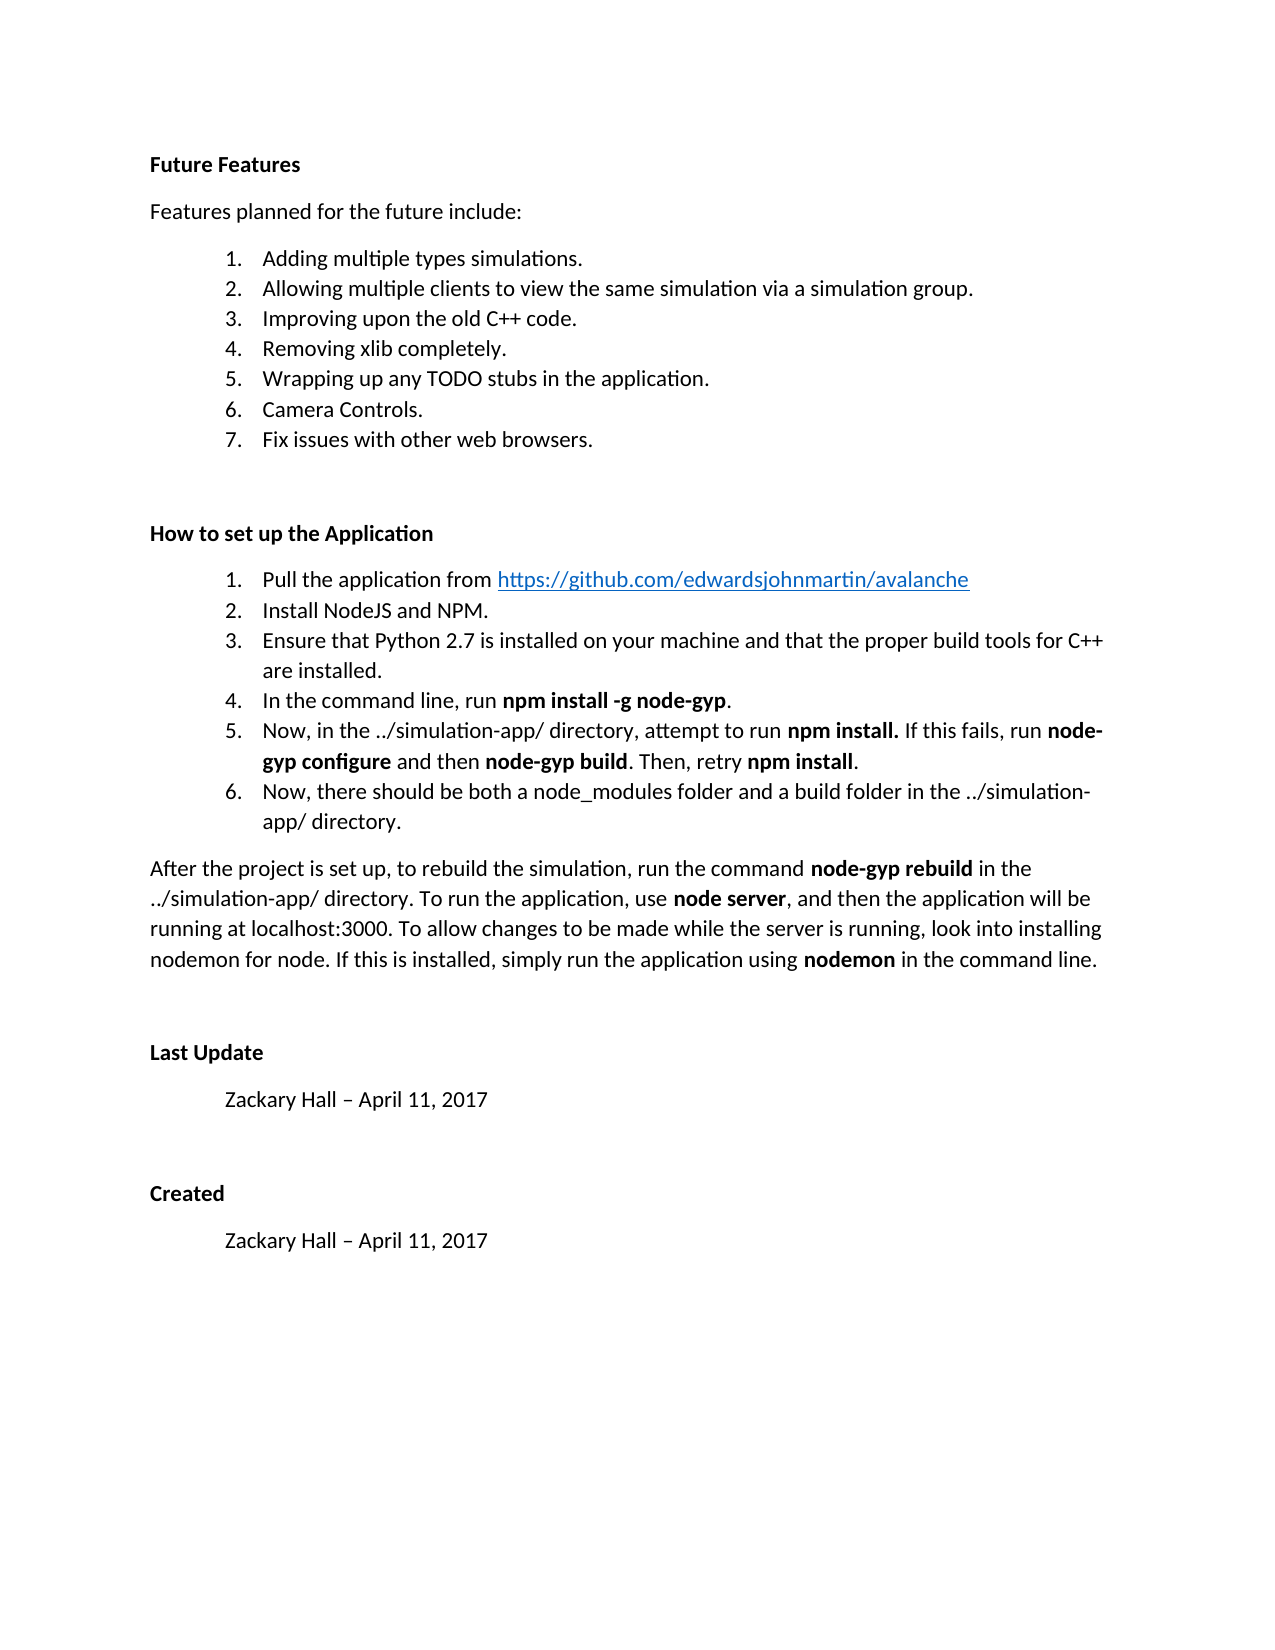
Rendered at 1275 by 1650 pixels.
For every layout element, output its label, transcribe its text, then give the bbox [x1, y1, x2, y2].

list Improving upon the old C++ code. [225, 304, 1125, 332]
text Last Update [150, 1038, 1125, 1067]
text After the project is set up, to rebuild the simulation, run the command node-gyp rebuild in the ../simulation-app/ directory. To run the application, use node server, and then the application will be running at localhost:3000. To allow changes to be made while the server is running, look into installing nodemon for node. If this is installed, simply run the application using nodemon in the command line. [150, 854, 1125, 973]
list Allowing multiple clients to view the same simulation via a simulation group. [225, 274, 1125, 302]
list Pull the application from https://github.com/edwardsjohnmartin/avalanche [225, 566, 1125, 594]
list Adding multiple types simulations. [225, 244, 1125, 272]
text Features planned for the future include: [150, 197, 1125, 225]
list Fix issues with other web browsers. [225, 425, 1125, 453]
list Now, in the ../simulation-app/ directory, attempt to run npm install. If this fails, run node-gyp configure and then node-gyp build. Then, retry npm install. [225, 717, 1125, 775]
text Created [150, 1179, 1125, 1207]
list Camera Controls. [225, 395, 1125, 423]
text Future Features [150, 150, 1125, 178]
list Now, there should be both a node_modules folder and a build folder in the ../simulation-app/ directory. [225, 777, 1125, 835]
text How to set up the Application [150, 519, 1125, 547]
list Install NodeJS and NPM. [225, 596, 1125, 624]
list Removing xlib completely. [225, 334, 1125, 362]
text Zackary Hall – April 11, 2017 [150, 1085, 1125, 1113]
list Wrapping up any TODO stubs in the application. [225, 364, 1125, 393]
list In the command line, run npm install -g node-gyp. [225, 686, 1125, 714]
list Ensure that Python 2.7 is installed on your machine and that the proper build tools for C++ are installed. [225, 626, 1125, 684]
text Zackary Hall – April 11, 2017 [150, 1226, 1125, 1254]
